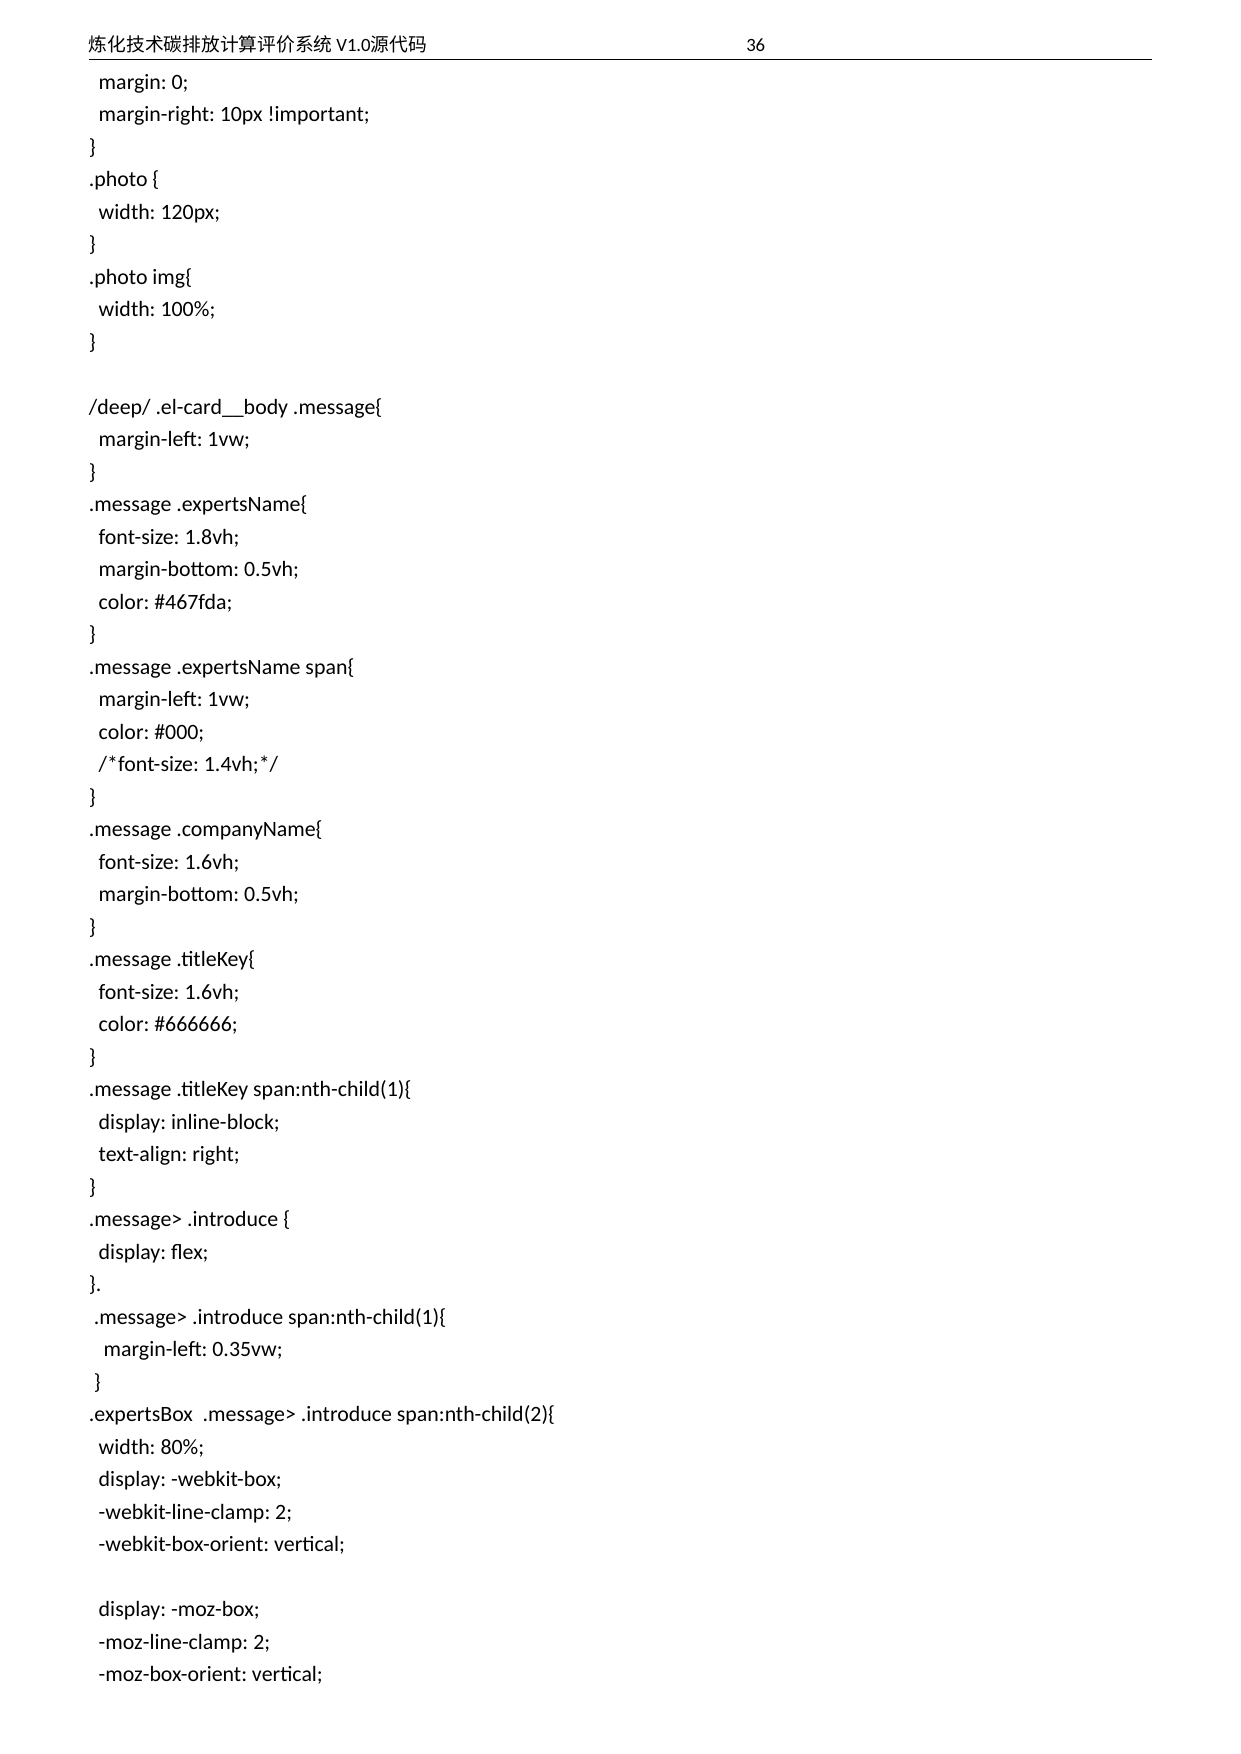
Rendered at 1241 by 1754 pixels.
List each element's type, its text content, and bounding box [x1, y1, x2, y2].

text margin-left: 0.35vw; [89, 1333, 1152, 1365]
text } [89, 325, 1152, 358]
text display: inline-block; [89, 1105, 1152, 1138]
text } [89, 228, 1152, 260]
text .message .expertsName{ [89, 488, 1152, 520]
text } [89, 1170, 1152, 1203]
text margin-right: 10px !important; [89, 98, 1152, 130]
text }. [89, 1268, 1152, 1300]
text } [89, 455, 1152, 488]
text .message .titleKey{ [89, 943, 1152, 975]
text } [89, 910, 1152, 943]
text color: #467fda; [89, 585, 1152, 618]
text font-size: 1.6vh; [89, 975, 1152, 1008]
text display: -moz-box; [89, 1593, 1152, 1625]
text margin-left: 1vw; [89, 423, 1152, 455]
text .message .expertsName span{ [89, 650, 1152, 683]
text width: 100%; [89, 293, 1152, 325]
text -webkit-box-orient: vertical; [89, 1528, 1152, 1560]
text color: #000; [89, 715, 1152, 748]
text .message .companyName{ [89, 813, 1152, 845]
text -moz-line-clamp: 2; [89, 1625, 1152, 1658]
text } [89, 618, 1152, 650]
text margin: 0; [89, 65, 1152, 98]
text text-align: right; [89, 1138, 1152, 1170]
text .message> .introduce span:nth-child(1){ [89, 1300, 1152, 1333]
text } [89, 780, 1152, 813]
text font-size: 1.8vh; [89, 520, 1152, 553]
text width: 80%; [89, 1430, 1152, 1463]
text /deep/ .el-card__body .message{ [89, 390, 1152, 423]
text margin-bottom: 0.5vh; [89, 553, 1152, 585]
text .photo { [89, 163, 1152, 195]
text font-size: 1.6vh; [89, 845, 1152, 878]
text .message .titleKey span:nth-child(1){ [89, 1073, 1152, 1105]
text -moz-box-orient: vertical; [89, 1658, 1152, 1690]
text color: #666666; [89, 1008, 1152, 1040]
text .message> .introduce { [89, 1203, 1152, 1235]
text -webkit-line-clamp: 2; [89, 1495, 1152, 1528]
text display: flex; [89, 1235, 1152, 1268]
text width: 120px; [89, 195, 1152, 228]
text margin-left: 1vw; [89, 683, 1152, 715]
text } [89, 1040, 1152, 1073]
text .photo img{ [89, 260, 1152, 293]
text .expertsBox .message> .introduce span:nth-child(2){ [89, 1398, 1152, 1430]
text margin-bottom: 0.5vh; [89, 878, 1152, 910]
text } [89, 1365, 1152, 1398]
text /*font-size: 1.4vh;*/ [89, 748, 1152, 780]
text display: -webkit-box; [89, 1463, 1152, 1495]
text } [89, 130, 1152, 163]
